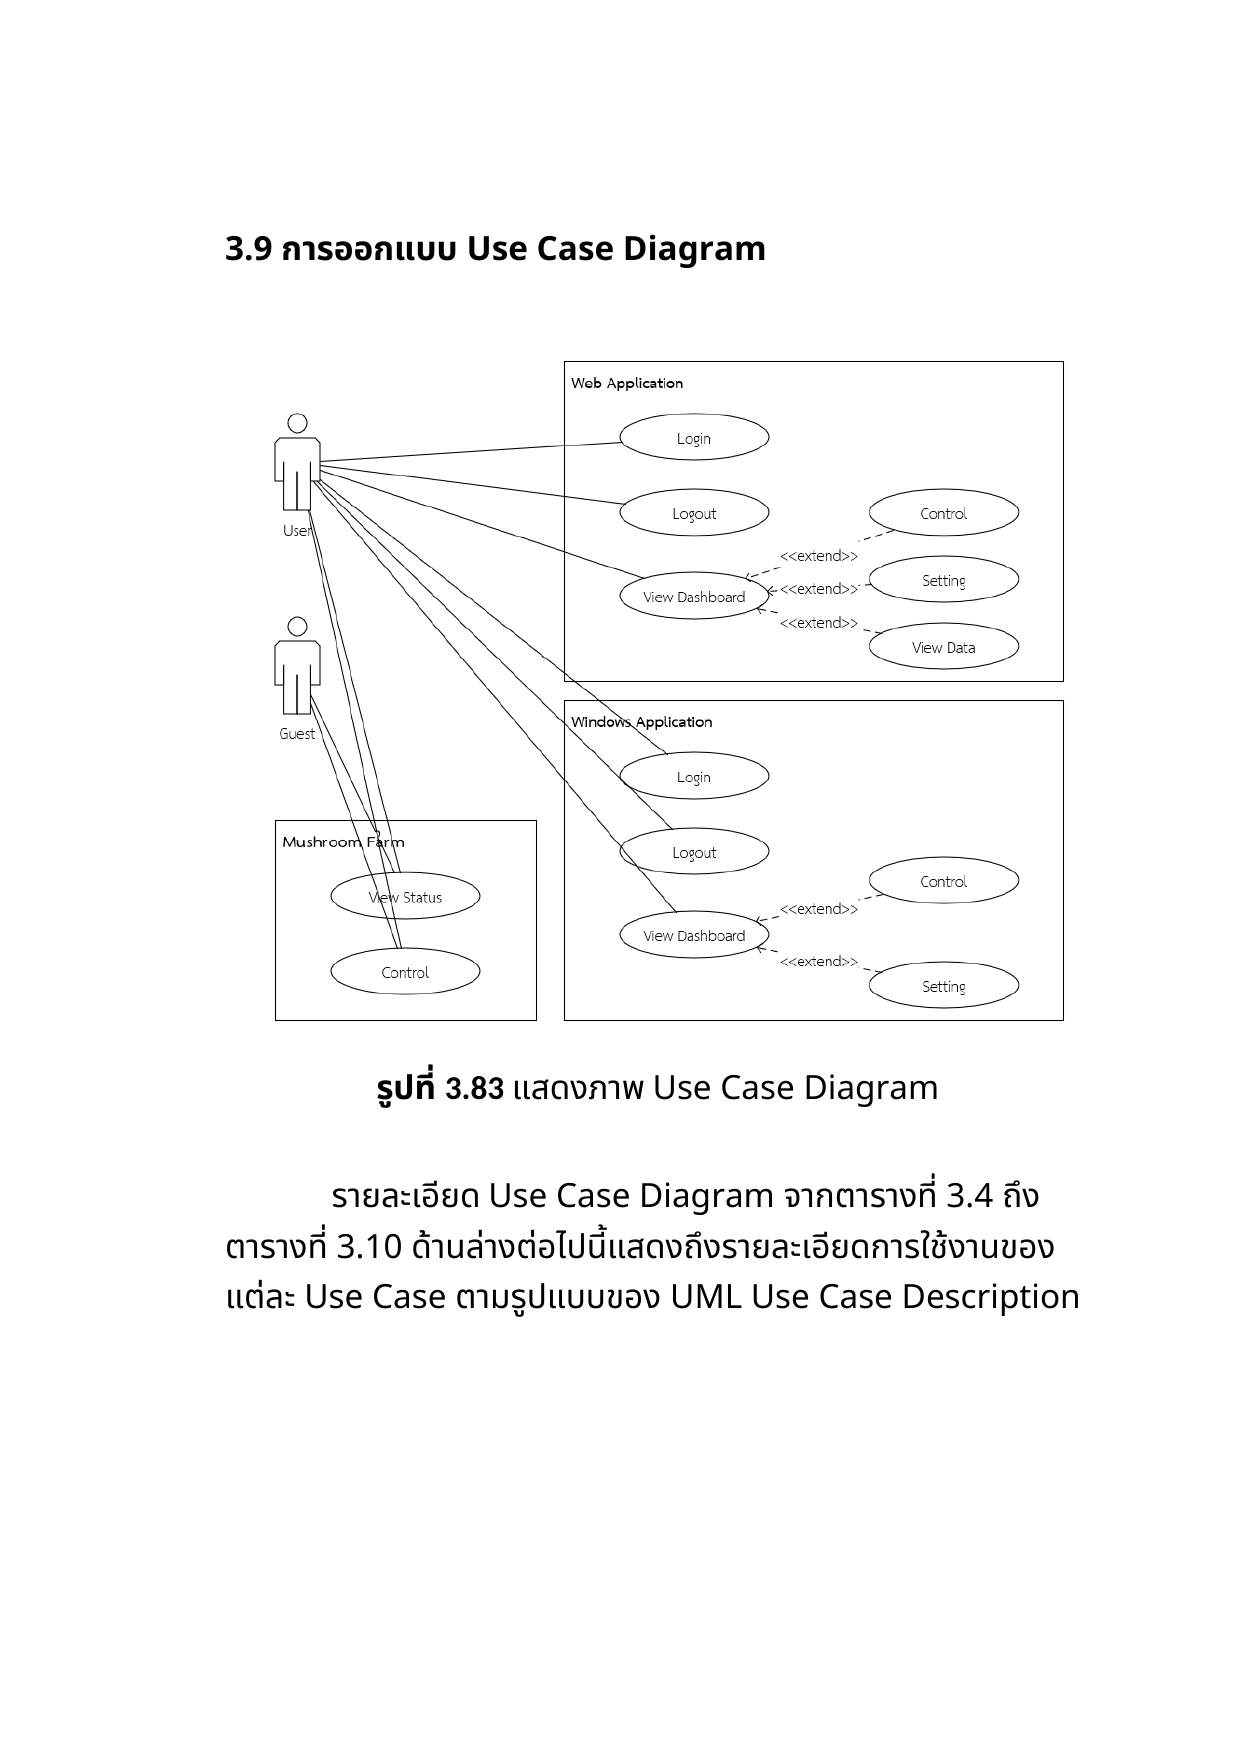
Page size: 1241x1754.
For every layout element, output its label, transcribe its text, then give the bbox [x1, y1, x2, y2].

text 3.9 การออกแบบ Use Case Diagram [225, 225, 1090, 276]
text รายละเอียด Use Case Diagram จากตารางที่ 3.4 ถึงตารางที่ 3.10 ด้านล่างต่อไปนี้แสดงถึงรายละเอียดการใช้งานของแต่ละ Use Case ตามรูปแบบของ UML Use Case Description [225, 1172, 1090, 1324]
table_header รูปที่ 3.83 แสดงภาพ Use Case Diagram [225, 354, 1090, 1114]
picture [241, 354, 1074, 1024]
